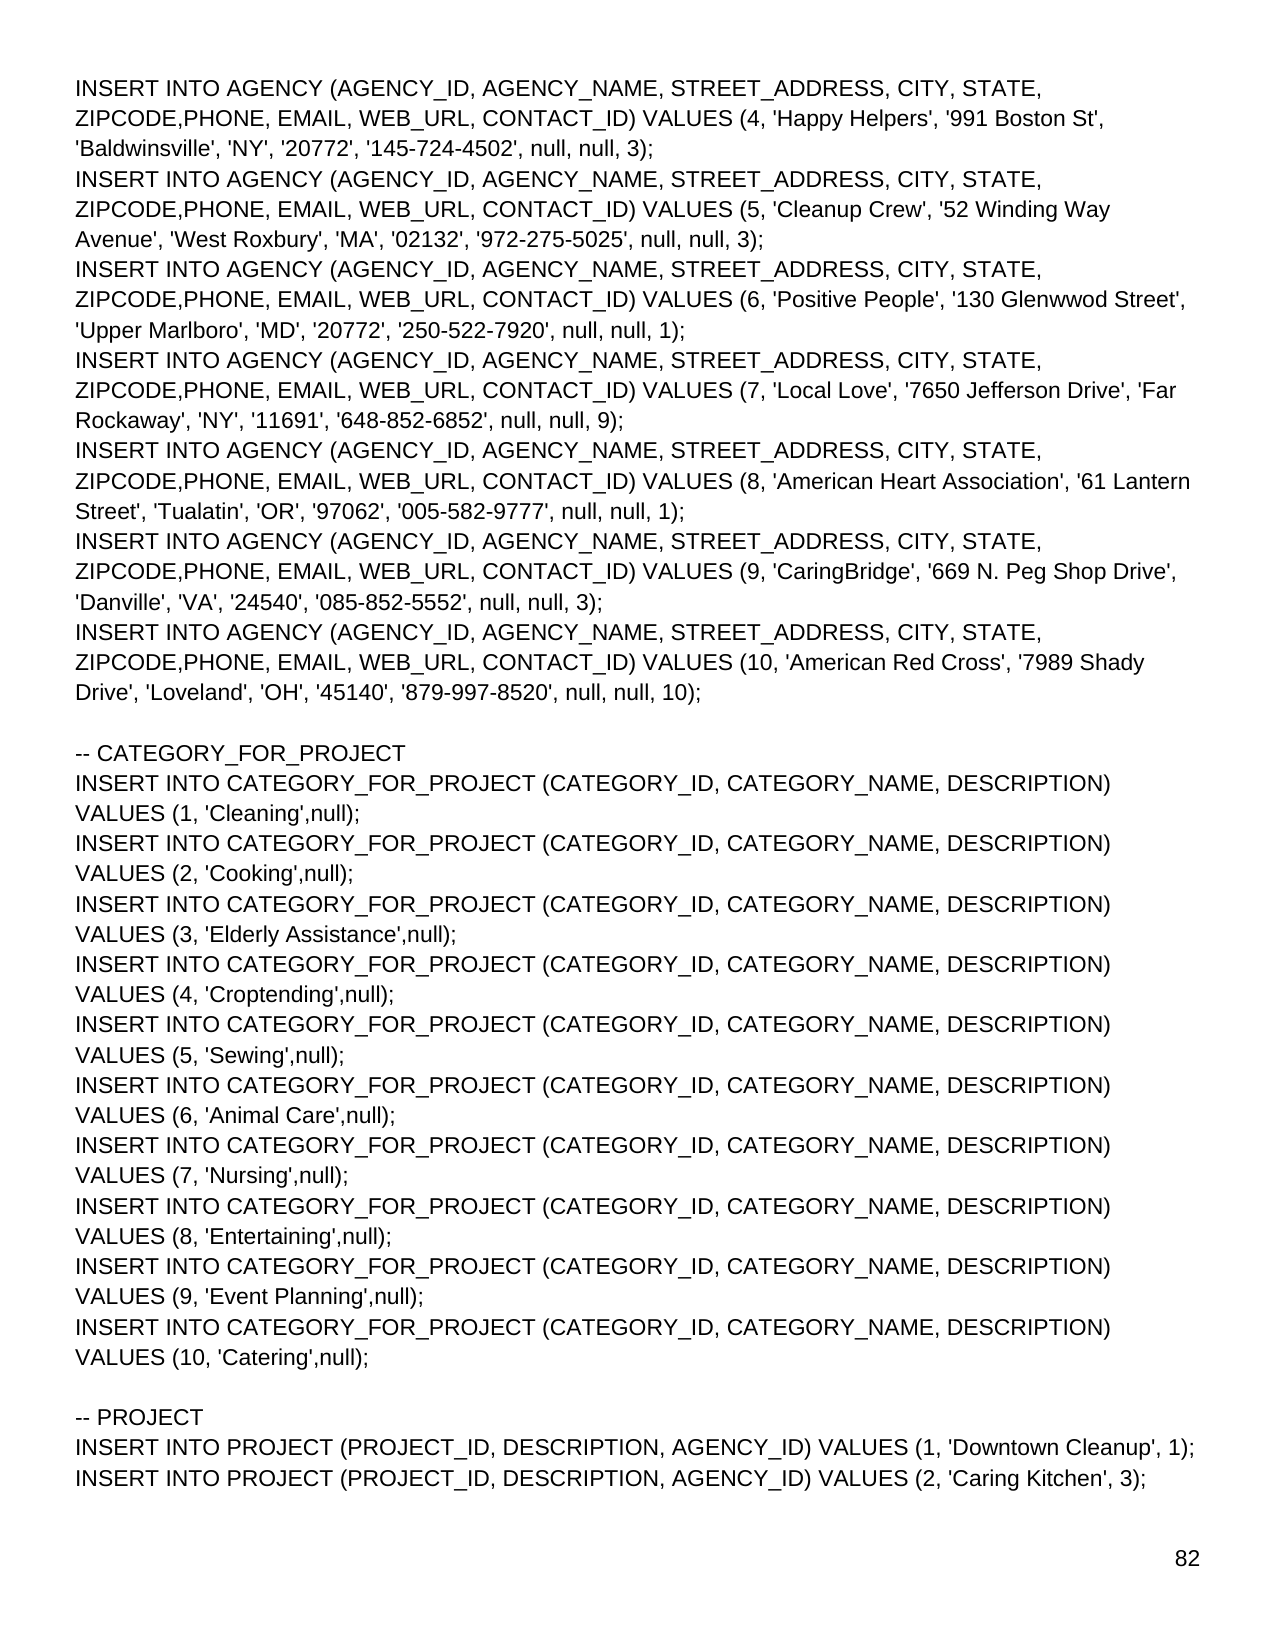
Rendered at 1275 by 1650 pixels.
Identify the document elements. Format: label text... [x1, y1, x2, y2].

text -- CATEGORY_FOR_PROJECT [75, 739, 1200, 766]
text INSERT INTO AGENCY (AGENCY_ID, AGENCY_NAME, STREET_ADDRESS, CITY, STATE, ZIPCODE,PHONE, EMAIL, WEB_URL, CONTACT_ID) VALUES (8, 'American Heart Association', '61 Lantern Street', 'Tualatin', 'OR', '97062', '005-582-9777', null, null, 1); [75, 437, 1200, 524]
text INSERT INTO AGENCY (AGENCY_ID, AGENCY_NAME, STREET_ADDRESS, CITY, STATE, ZIPCODE,PHONE, EMAIL, WEB_URL, CONTACT_ID) VALUES (4, 'Happy Helpers', '991 Boston St', 'Baldwinsville', 'NY', '20772', '145-724-4502', null, null, 3); [75, 75, 1200, 162]
text INSERT INTO AGENCY (AGENCY_ID, AGENCY_NAME, STREET_ADDRESS, CITY, STATE, ZIPCODE,PHONE, EMAIL, WEB_URL, CONTACT_ID) VALUES (6, 'Positive People', '130 Glenwwod Street', 'Upper Marlboro', 'MD', '20772', '250-522-7920', null, null, 1); [75, 256, 1200, 343]
text INSERT INTO AGENCY (AGENCY_ID, AGENCY_NAME, STREET_ADDRESS, CITY, STATE, ZIPCODE,PHONE, EMAIL, WEB_URL, CONTACT_ID) VALUES (7, 'Local Love', '7650 Jefferson Drive', 'Far Rockaway', 'NY', '11691', '648-852-6852', null, null, 9); [75, 347, 1200, 434]
text INSERT INTO AGENCY (AGENCY_ID, AGENCY_NAME, STREET_ADDRESS, CITY, STATE, ZIPCODE,PHONE, EMAIL, WEB_URL, CONTACT_ID) VALUES (10, 'American Red Cross', '7989 Shady Drive', 'Loveland', 'OH', '45140', '879-997-8520', null, null, 10); [75, 619, 1200, 706]
text INSERT INTO CATEGORY_FOR_PROJECT (CATEGORY_ID, CATEGORY_NAME, DESCRIPTION) VALUES (1, 'Cleaning',null); [75, 770, 1200, 826]
text INSERT INTO CATEGORY_FOR_PROJECT (CATEGORY_ID, CATEGORY_NAME, DESCRIPTION) VALUES (6, 'Animal Care',null); [75, 1072, 1200, 1128]
text INSERT INTO CATEGORY_FOR_PROJECT (CATEGORY_ID, CATEGORY_NAME, DESCRIPTION) VALUES (10, 'Catering',null); [75, 1313, 1200, 1370]
text INSERT INTO CATEGORY_FOR_PROJECT (CATEGORY_ID, CATEGORY_NAME, DESCRIPTION) VALUES (7, 'Nursing',null); [75, 1132, 1200, 1189]
text INSERT INTO CATEGORY_FOR_PROJECT (CATEGORY_ID, CATEGORY_NAME, DESCRIPTION) VALUES (4, 'Croptending',null); [75, 951, 1200, 1008]
text INSERT INTO CATEGORY_FOR_PROJECT (CATEGORY_ID, CATEGORY_NAME, DESCRIPTION) VALUES (2, 'Cooking',null); [75, 830, 1200, 887]
text INSERT INTO CATEGORY_FOR_PROJECT (CATEGORY_ID, CATEGORY_NAME, DESCRIPTION) VALUES (8, 'Entertaining',null); [75, 1193, 1200, 1249]
text INSERT INTO CATEGORY_FOR_PROJECT (CATEGORY_ID, CATEGORY_NAME, DESCRIPTION) VALUES (3, 'Elderly Assistance',null); [75, 891, 1200, 947]
text INSERT INTO PROJECT (PROJECT_ID, DESCRIPTION, AGENCY_ID) VALUES (1, 'Downtown Cleanup', 1); [75, 1434, 1200, 1461]
text -- PROJECT [75, 1404, 1200, 1431]
text INSERT INTO CATEGORY_FOR_PROJECT (CATEGORY_ID, CATEGORY_NAME, DESCRIPTION) VALUES (5, 'Sewing',null); [75, 1011, 1200, 1068]
text INSERT INTO PROJECT (PROJECT_ID, DESCRIPTION, AGENCY_ID) VALUES (2, 'Caring Kitchen', 3); [75, 1464, 1200, 1491]
text INSERT INTO AGENCY (AGENCY_ID, AGENCY_NAME, STREET_ADDRESS, CITY, STATE, ZIPCODE,PHONE, EMAIL, WEB_URL, CONTACT_ID) VALUES (5, 'Cleanup Crew', '52 Winding Way Avenue', 'West Roxbury', 'MA', '02132', '972-275-5025', null, null, 3); [75, 166, 1200, 252]
text INSERT INTO CATEGORY_FOR_PROJECT (CATEGORY_ID, CATEGORY_NAME, DESCRIPTION) VALUES (9, 'Event Planning',null); [75, 1253, 1200, 1310]
text INSERT INTO AGENCY (AGENCY_ID, AGENCY_NAME, STREET_ADDRESS, CITY, STATE, ZIPCODE,PHONE, EMAIL, WEB_URL, CONTACT_ID) VALUES (9, 'CaringBridge', '669 N. Peg Shop Drive', 'Danville', 'VA', '24540', '085-852-5552', null, null, 3); [75, 528, 1200, 615]
